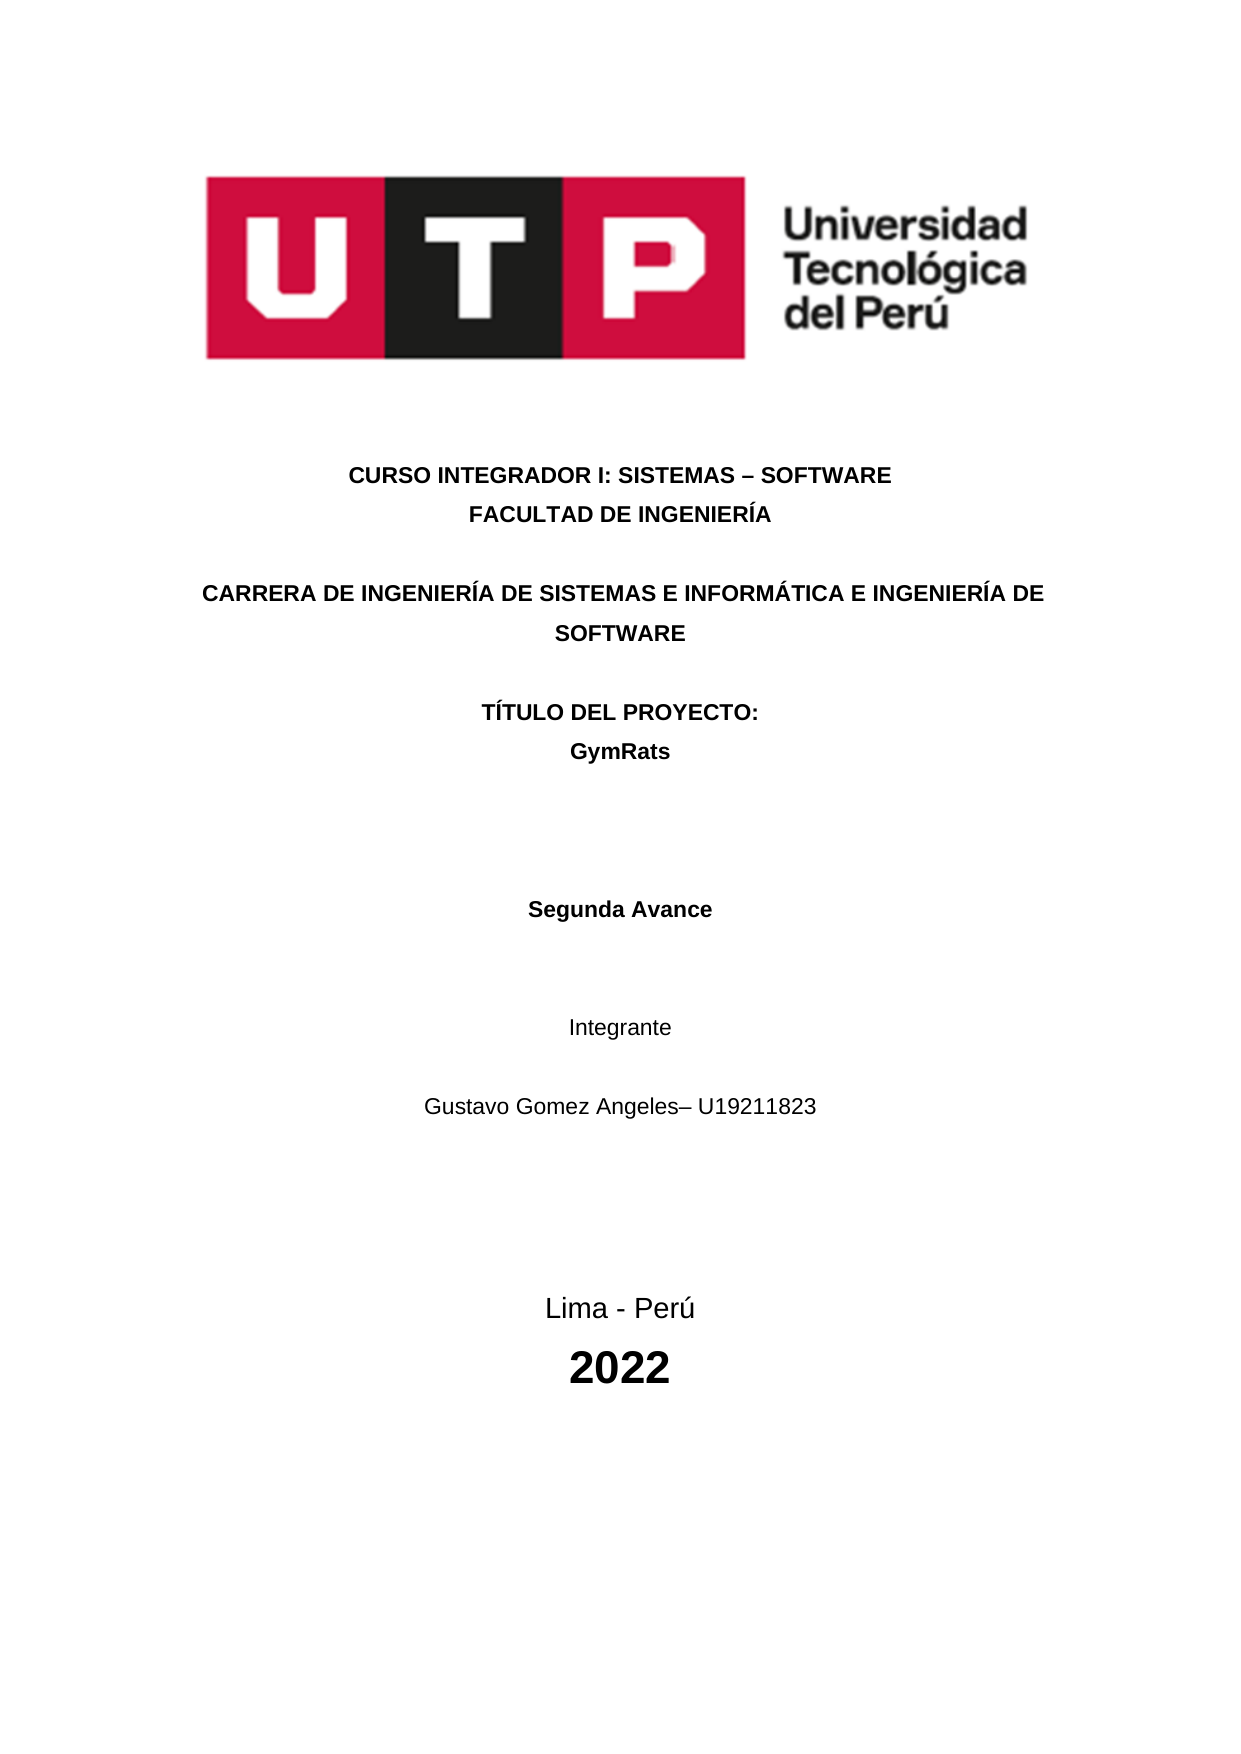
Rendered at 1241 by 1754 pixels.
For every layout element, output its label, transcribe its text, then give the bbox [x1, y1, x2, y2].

text GymRats [177, 738, 1063, 764]
text 2022 [177, 1341, 1063, 1394]
text Segunda Avance [177, 896, 1063, 922]
text Gustavo Gomez Angeles– U19211823 [177, 1093, 1063, 1120]
text Integrante [177, 1014, 1063, 1041]
picture [190, 147, 1050, 379]
text TÍTULO DEL PROYECTO: [177, 698, 1063, 725]
text CARRERA DE INGENIERÍA DE SISTEMAS E INFORMÁTICA E INGENIERÍA DE SOFTWARE [177, 580, 1063, 646]
text Lima - Perú [177, 1291, 1063, 1324]
text FACULTAD DE INGENIERÍA [177, 501, 1063, 527]
text CURSO INTEGRADOR I: SISTEMAS – SOFTWARE [177, 462, 1063, 488]
